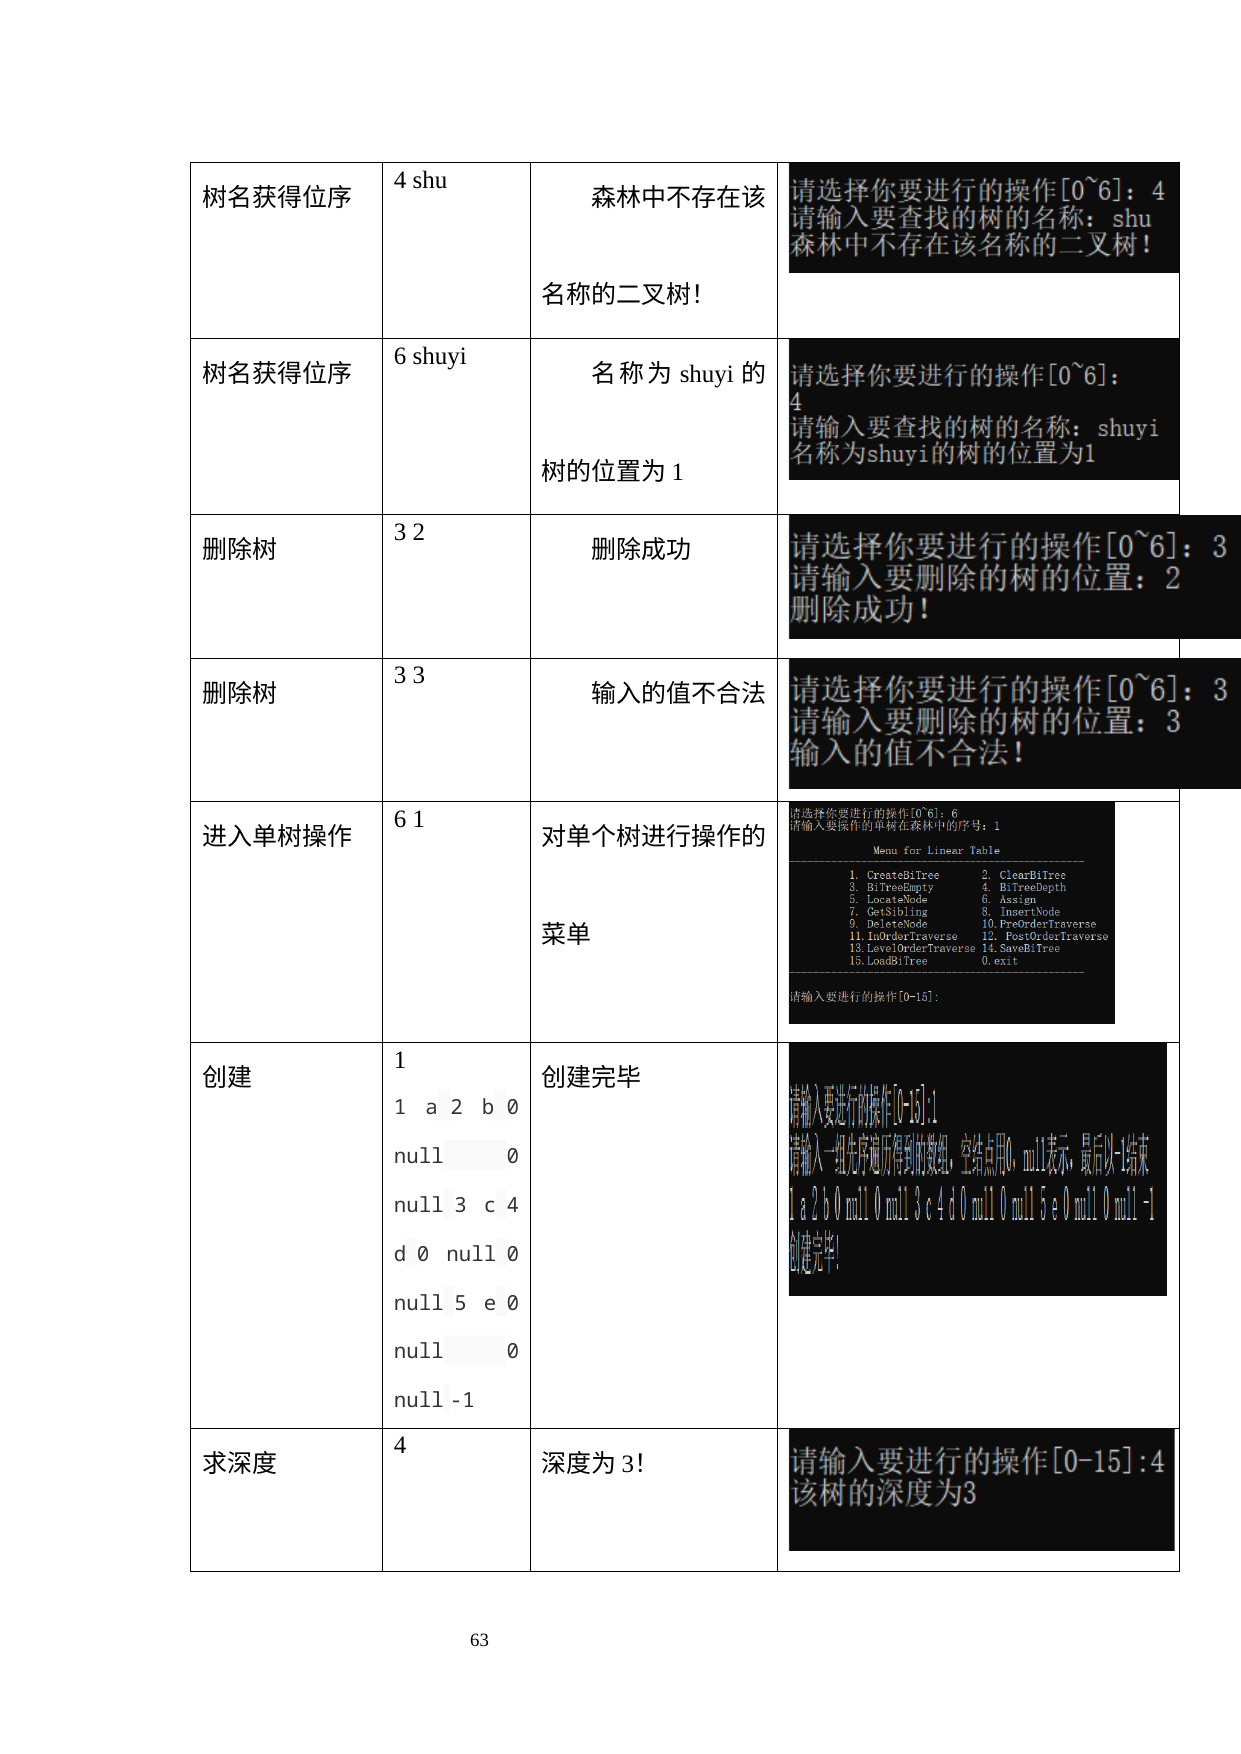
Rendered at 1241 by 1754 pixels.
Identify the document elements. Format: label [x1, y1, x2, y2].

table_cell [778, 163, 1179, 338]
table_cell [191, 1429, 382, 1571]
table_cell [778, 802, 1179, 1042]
picture [788, 515, 1241, 639]
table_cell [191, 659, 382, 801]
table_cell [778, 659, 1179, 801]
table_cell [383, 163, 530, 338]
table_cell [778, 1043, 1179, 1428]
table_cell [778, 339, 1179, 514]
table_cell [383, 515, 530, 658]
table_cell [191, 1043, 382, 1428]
picture [788, 163, 1180, 273]
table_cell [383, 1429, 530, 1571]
picture [788, 1428, 1175, 1551]
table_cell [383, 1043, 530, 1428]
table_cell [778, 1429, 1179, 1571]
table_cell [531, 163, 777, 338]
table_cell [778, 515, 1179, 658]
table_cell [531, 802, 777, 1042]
picture [788, 802, 1115, 1024]
picture [788, 1043, 1167, 1296]
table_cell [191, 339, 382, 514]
picture [788, 339, 1180, 480]
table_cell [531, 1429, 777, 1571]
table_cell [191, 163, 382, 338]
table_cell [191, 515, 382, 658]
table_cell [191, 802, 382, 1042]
picture [788, 658, 1241, 789]
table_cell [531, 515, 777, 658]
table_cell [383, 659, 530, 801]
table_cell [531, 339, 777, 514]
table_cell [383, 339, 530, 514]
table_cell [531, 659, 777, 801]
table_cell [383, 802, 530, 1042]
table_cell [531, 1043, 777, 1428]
